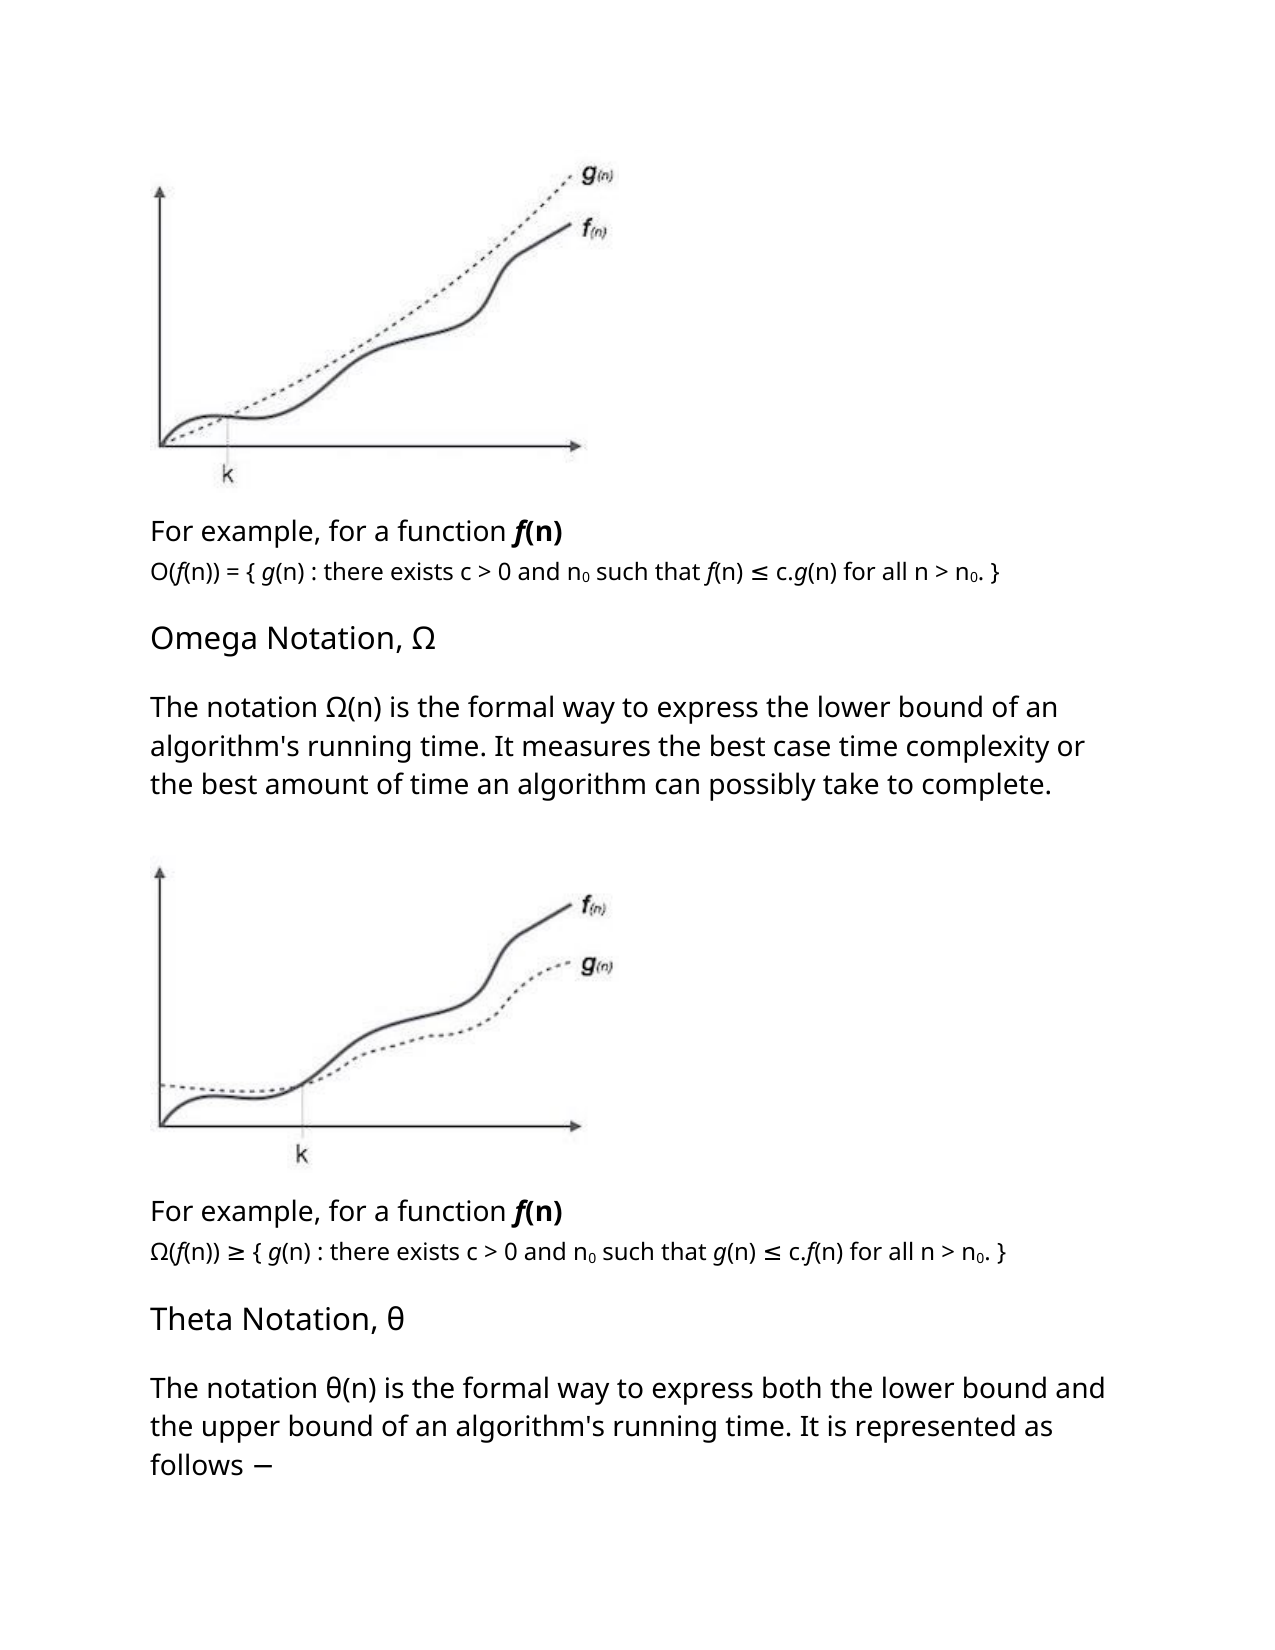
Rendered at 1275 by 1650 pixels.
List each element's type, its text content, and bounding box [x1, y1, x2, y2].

text The notation Ω(n) is the formal way to express the lower bound of an algorithm's running time. It measures the best case time complexity or the best amount of time an algorithm can possibly take to complete. [150, 688, 1125, 803]
subtitle Theta Notation, θ [150, 1296, 1125, 1339]
picture [150, 832, 619, 1173]
subtitle Omega Notation, Ω [150, 616, 1125, 659]
picture [150, 150, 619, 493]
text For example, for a function f(n) [150, 1191, 1125, 1230]
text Ο(f(n)) = { g(n) : there exists c > 0 and n0 such that f(n) ≤ c.g(n) for all n > n0. } [150, 549, 1125, 587]
text The notation θ(n) is the formal way to express both the lower bound and the upper bound of an algorithm's running time. It is represented as follows − [150, 1368, 1125, 1483]
text For example, for a function f(n) [150, 511, 1125, 549]
text Ω(f(n)) ≥ { g(n) : there exists c > 0 and n0 such that g(n) ≤ c.f(n) for all n > n0. } [150, 1230, 1125, 1267]
